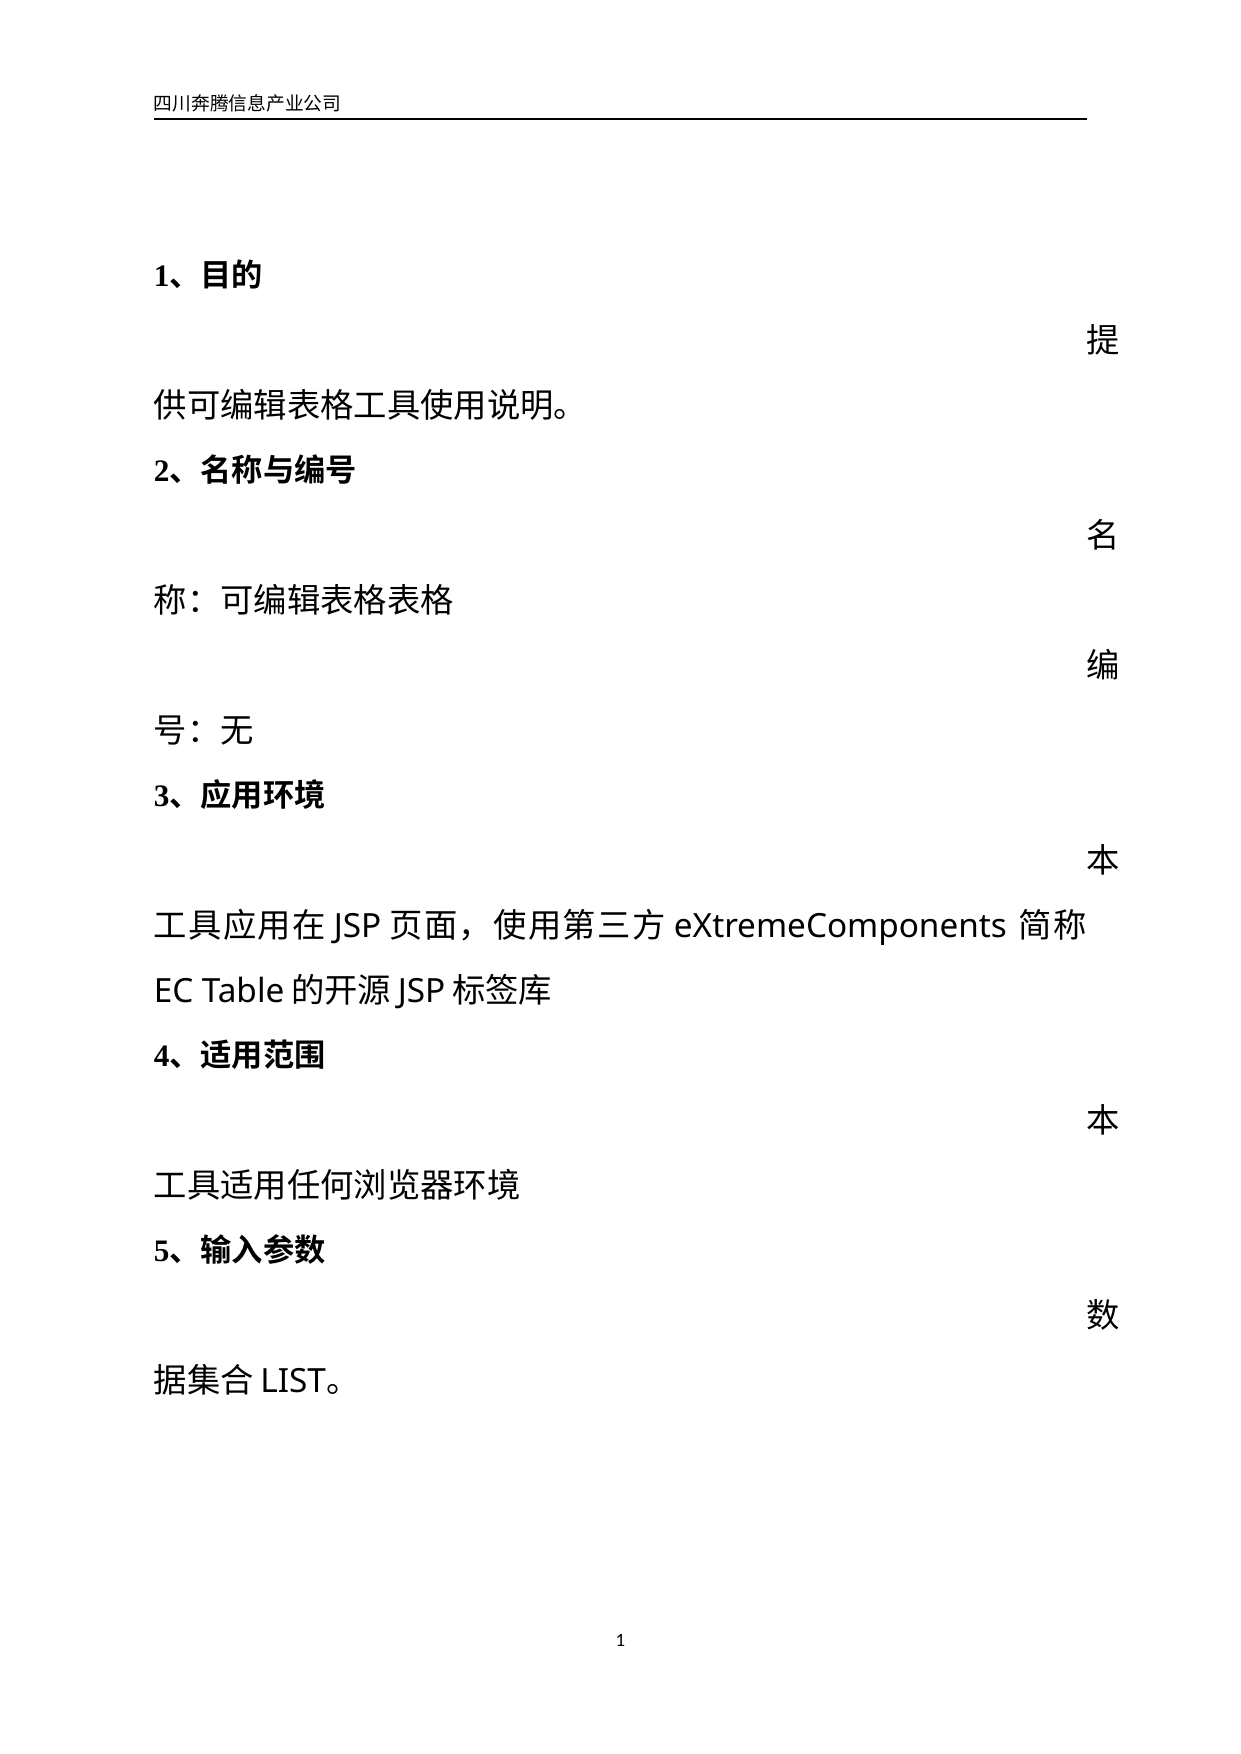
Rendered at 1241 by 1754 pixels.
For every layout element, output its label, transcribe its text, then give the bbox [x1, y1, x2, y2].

text 提供可编辑表格工具使用说明。 [153, 305, 1087, 435]
text 编号：无 [153, 630, 1087, 760]
subtitle 1、目的 [153, 240, 1087, 305]
text 本工具适用任何浏览器环境 [153, 1085, 1087, 1215]
subtitle 3、应用环境 [153, 760, 1087, 825]
subtitle 5、输入参数 [153, 1215, 1087, 1280]
text 名称：可编辑表格表格 [153, 500, 1087, 630]
subtitle 2、名称与编号 [153, 435, 1087, 500]
text 本工具应用在JSP页面，使用第三方eXtremeComponents 简称EC Table的开源JSP标签库 [153, 825, 1087, 1020]
text 数据集合LIST。 [153, 1280, 1087, 1410]
subtitle 4、适用范围 [153, 1020, 1087, 1085]
